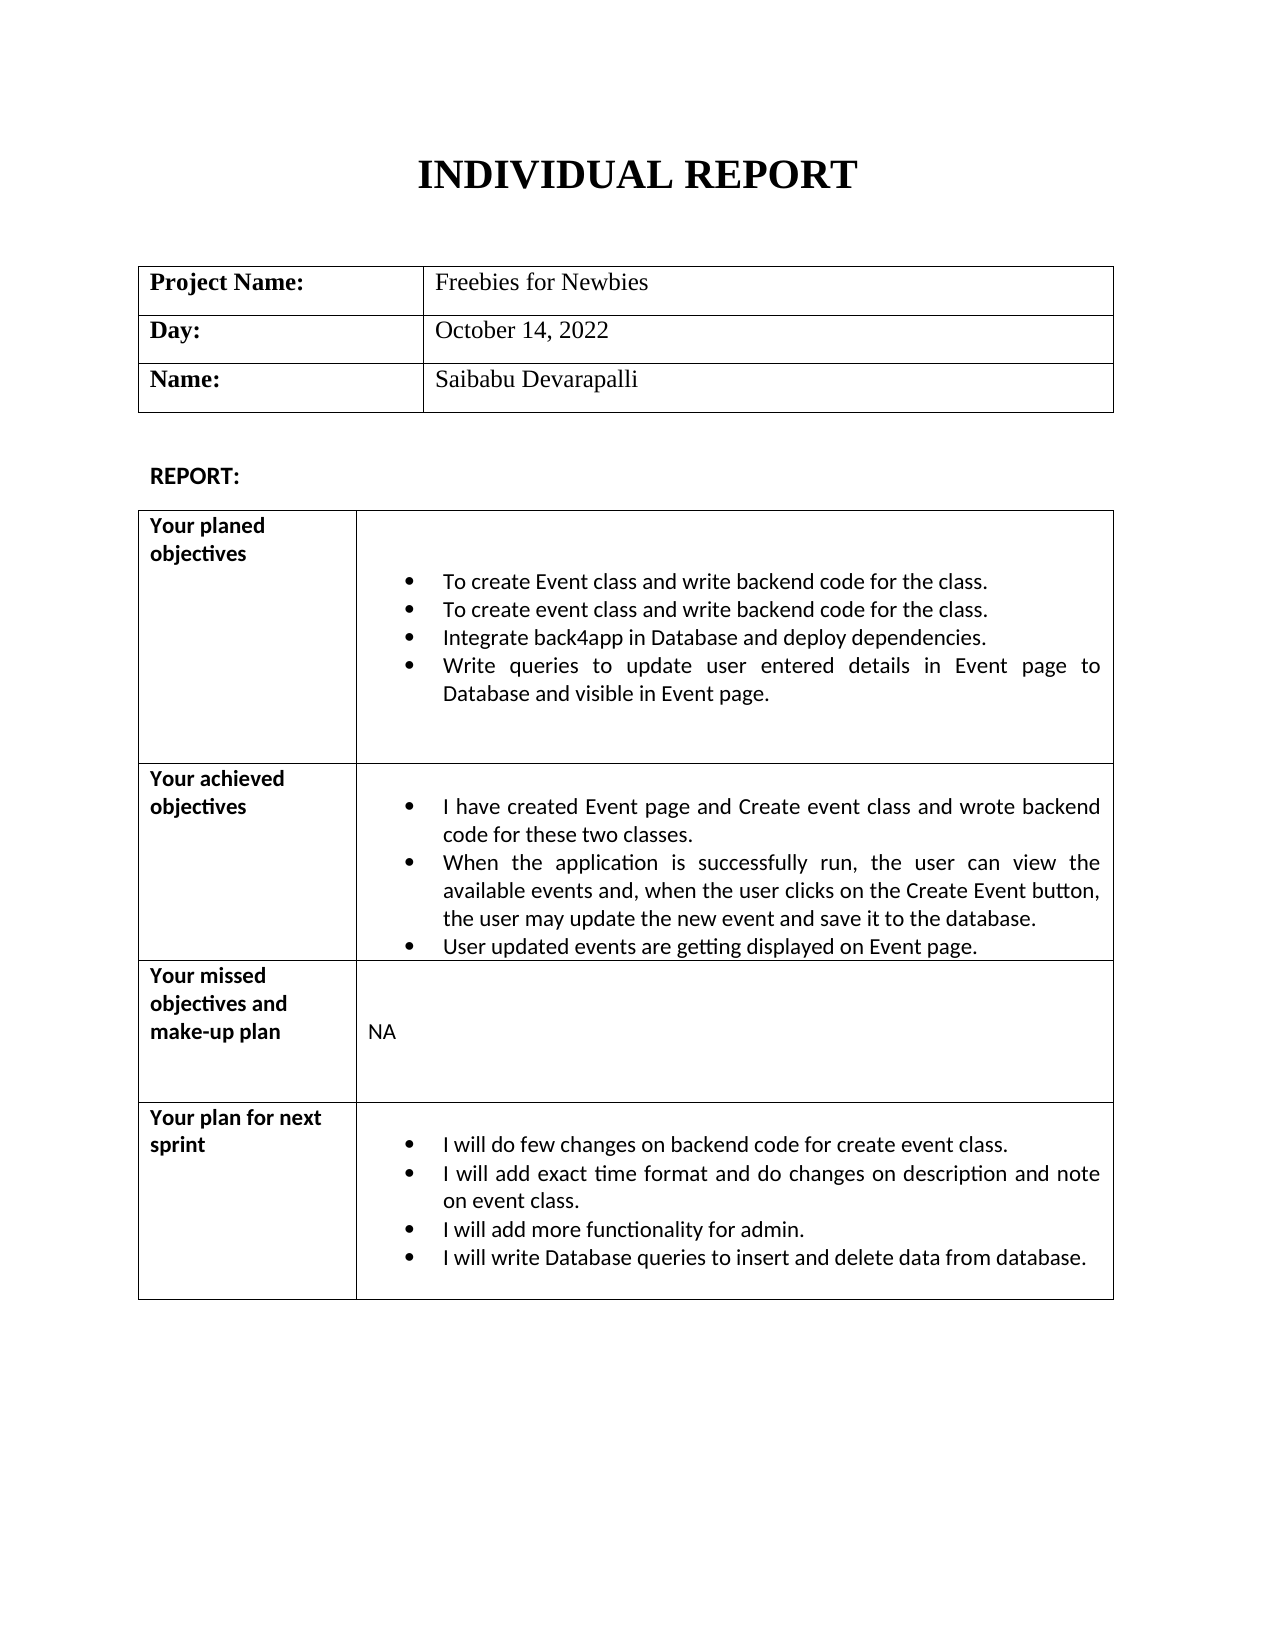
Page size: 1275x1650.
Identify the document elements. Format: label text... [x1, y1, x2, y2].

table_cell Your plan for next sprint [139, 1103, 356, 1299]
table_header Project Name: [139, 267, 423, 314]
table_header To create Event class and write backend code for the class. To create event class and write backend code for the class. Integrate back4app in Database and deploy dependencies. Write queries to update user entered details in Event page to Database and visible in Event page. [357, 511, 1113, 763]
text INDIVIDUAL REPORT [150, 150, 1125, 198]
table_header Freebies for Newbies [424, 267, 1113, 314]
table_header Your planed objectives [139, 511, 356, 763]
text REPORT: [150, 460, 1125, 491]
table_cell Saibabu Devarapalli [424, 364, 1113, 412]
table_cell Day: [139, 316, 423, 363]
table_cell Your achieved objectives [139, 764, 356, 960]
table_cell Your missed objectives and make-up plan [139, 961, 356, 1102]
table_cell Name: [139, 364, 423, 412]
table_cell I will do few changes on backend code for create event class. I will add exact time format and do changes on description and note on event class. I will add more functionality for admin. I will write Database queries to insert and delete data from database. [357, 1103, 1113, 1299]
table_cell October 14, 2022 [424, 316, 1113, 363]
table_cell I have created Event page and Create event class and wrote backend code for these two classes. When the application is successfully run, the user can view the available events and, when the user clicks on the Create Event button, the user may update the new event and save it to the database. User updated events are getting displayed on Event page. [357, 764, 1113, 960]
table_cell NA [357, 961, 1113, 1102]
